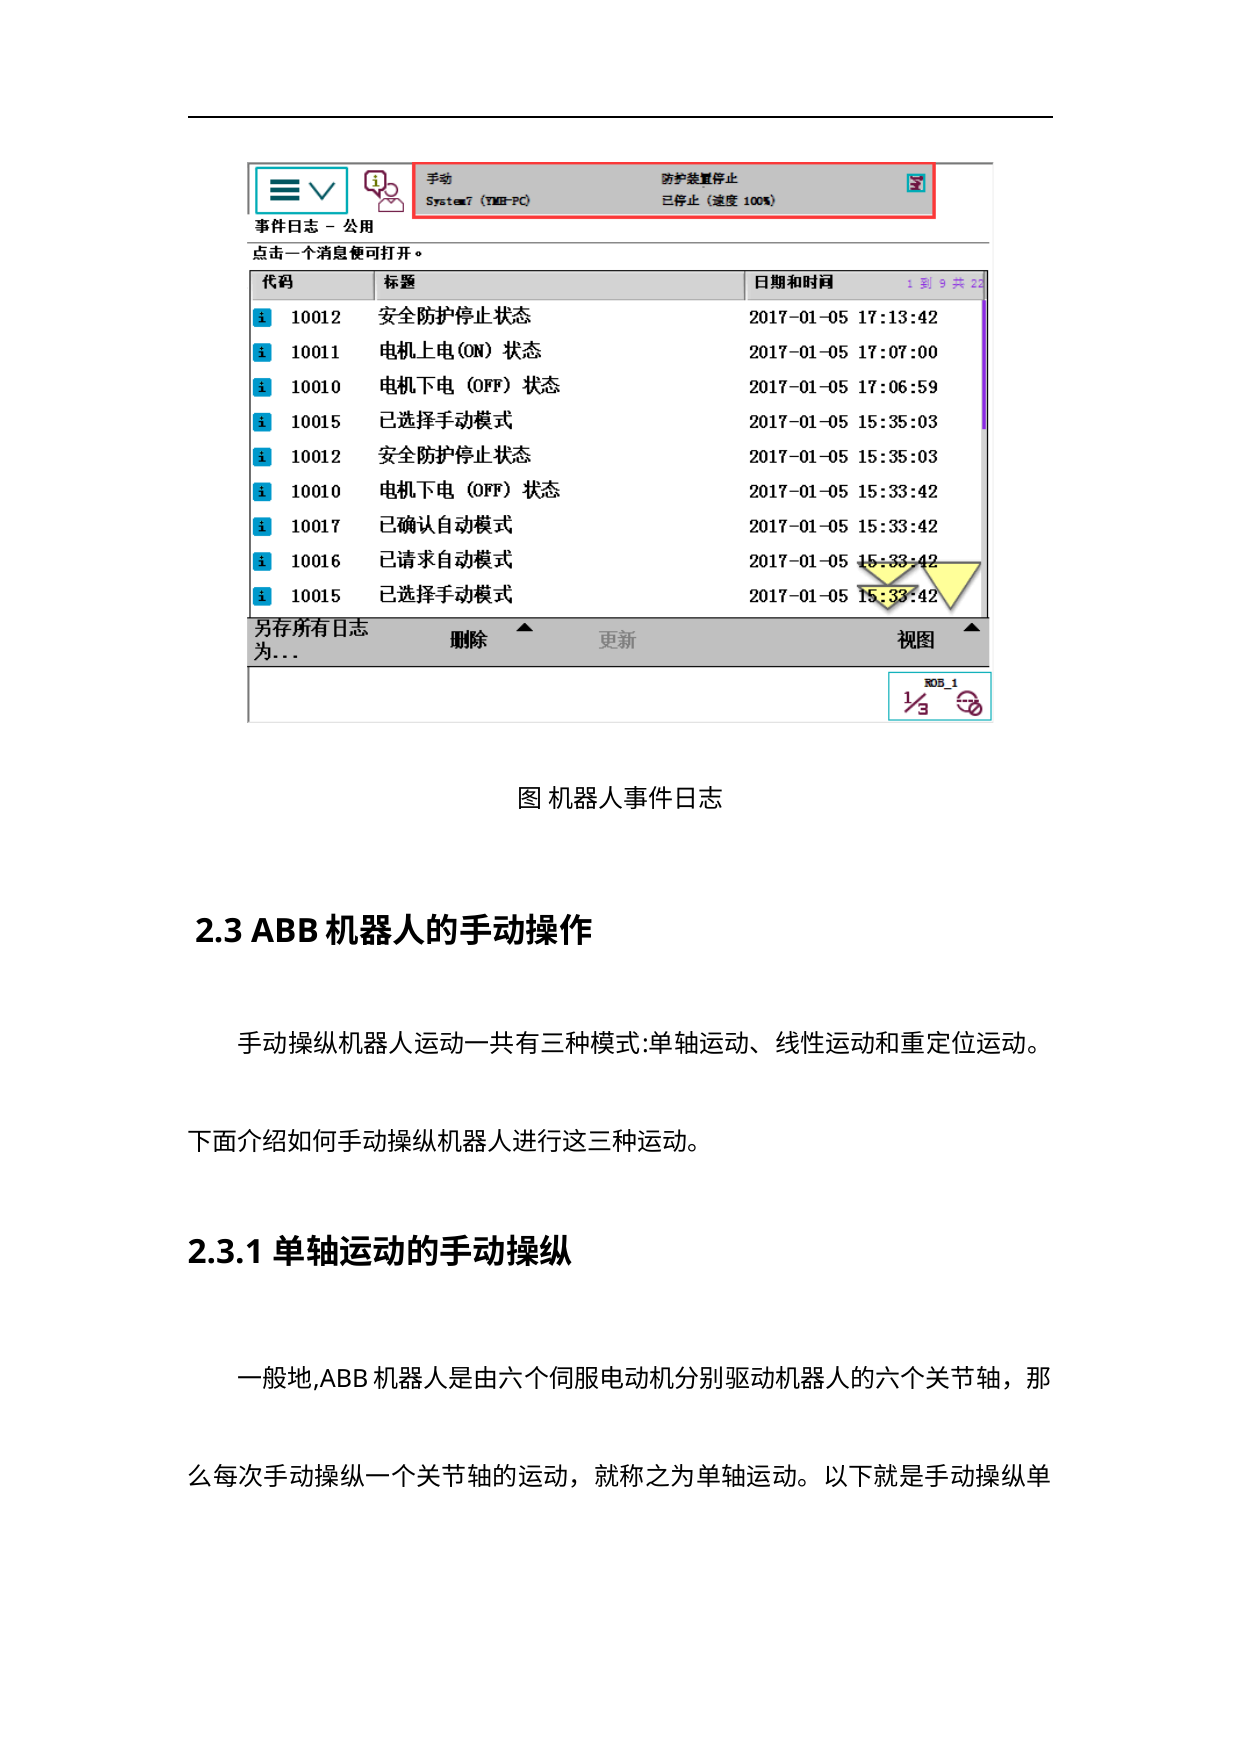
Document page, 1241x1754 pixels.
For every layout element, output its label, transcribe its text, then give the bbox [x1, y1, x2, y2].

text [187, 1344, 1053, 1507]
text 手动操纵机器人运动一共有三种模式:单轴运动、线性运动和重定位运动。下面介绍如何手动操纵机器人进行这三种运动。 [187, 1009, 1053, 1172]
subtitle 2.3.1 单轴运动的手动操纵 [187, 1217, 1053, 1282]
text 图 机器人事件日志 [187, 764, 1053, 829]
picture [247, 162, 994, 723]
subtitle 2.3 ABB机器人的手动操作 [195, 896, 1053, 961]
